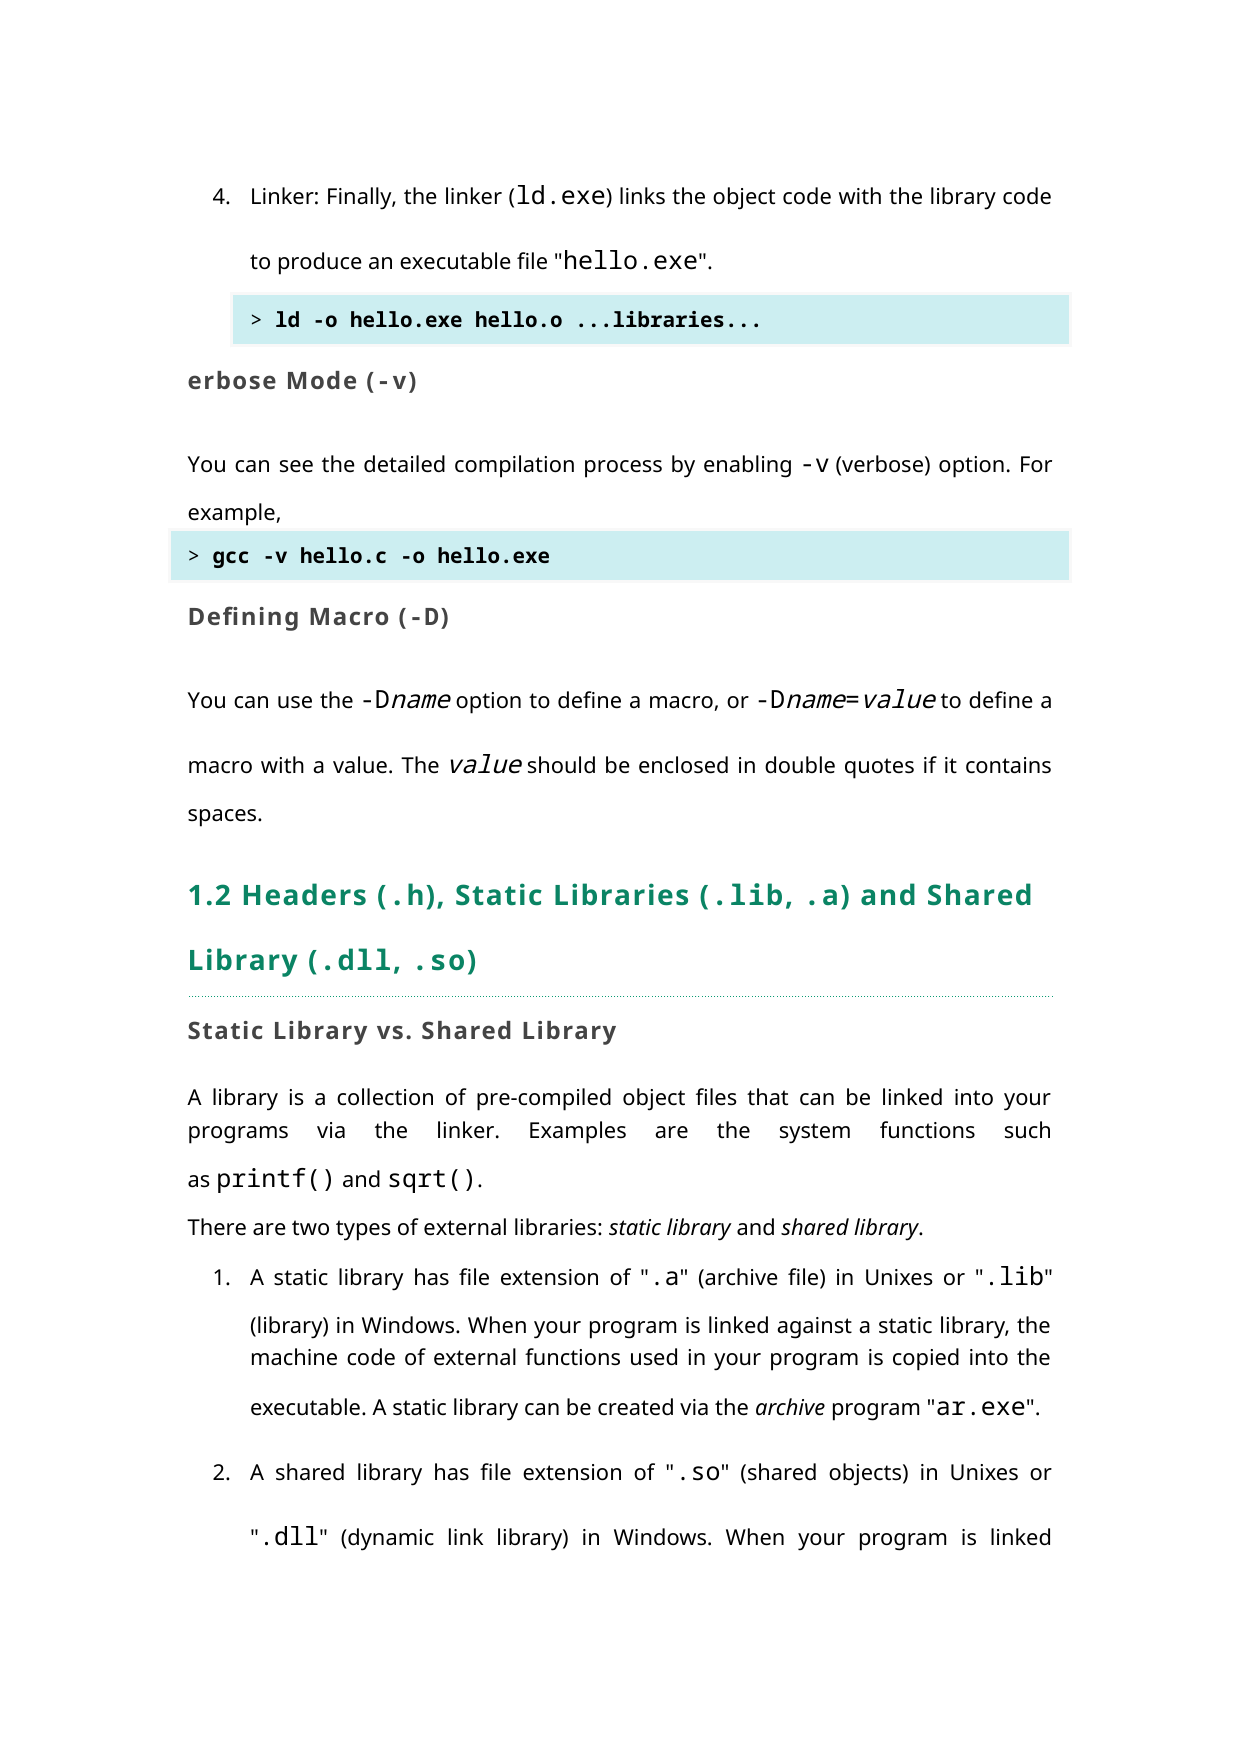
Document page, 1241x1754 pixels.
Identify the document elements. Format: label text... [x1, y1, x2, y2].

text You can see the detailed compilation process by enabling -v (verbose) option. For example, [187, 431, 1053, 528]
list Linker: Finally, the linker (ld.exe) links the object code with the library code to produce an executable file "hello.exe". [212, 162, 1053, 292]
text You can use the -Dname option to define a macro, or -Dname=value to define a macro with a value. The value should be enclosed in double quotes if it contains spaces. [187, 667, 1053, 829]
text There are two types of external libraries: static library and shared library. [187, 1211, 1053, 1243]
text A library is a collection of pre-compiled object files that can be linked into your programs via the linker. Examples are the system functions such as printf() and sqrt(). [187, 1081, 1053, 1211]
subtitle erbose Mode (-v) [187, 347, 1053, 412]
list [212, 1438, 1053, 1568]
text > ld -o hello.exe hello.o ...libraries... [233, 295, 1069, 344]
subtitle Static Library vs. Shared Library [187, 997, 1053, 1062]
text > gcc -v hello.c -o hello.exe [171, 531, 1069, 580]
subtitle Defining Macro (-D) [187, 583, 1053, 648]
list A static library has file extension of ".a" (archive file) in Unixes or ".lib" (library) in Windows. When your program is linked against a static library, the machine code of external functions used in your program is copied into the executable. A static library can be created via the archive program "ar.exe". [212, 1243, 1053, 1438]
subtitle 1.2 Headers (.h), Static Libraries (.lib, .a) and Shared Library (.dll, .so) [187, 862, 1053, 997]
